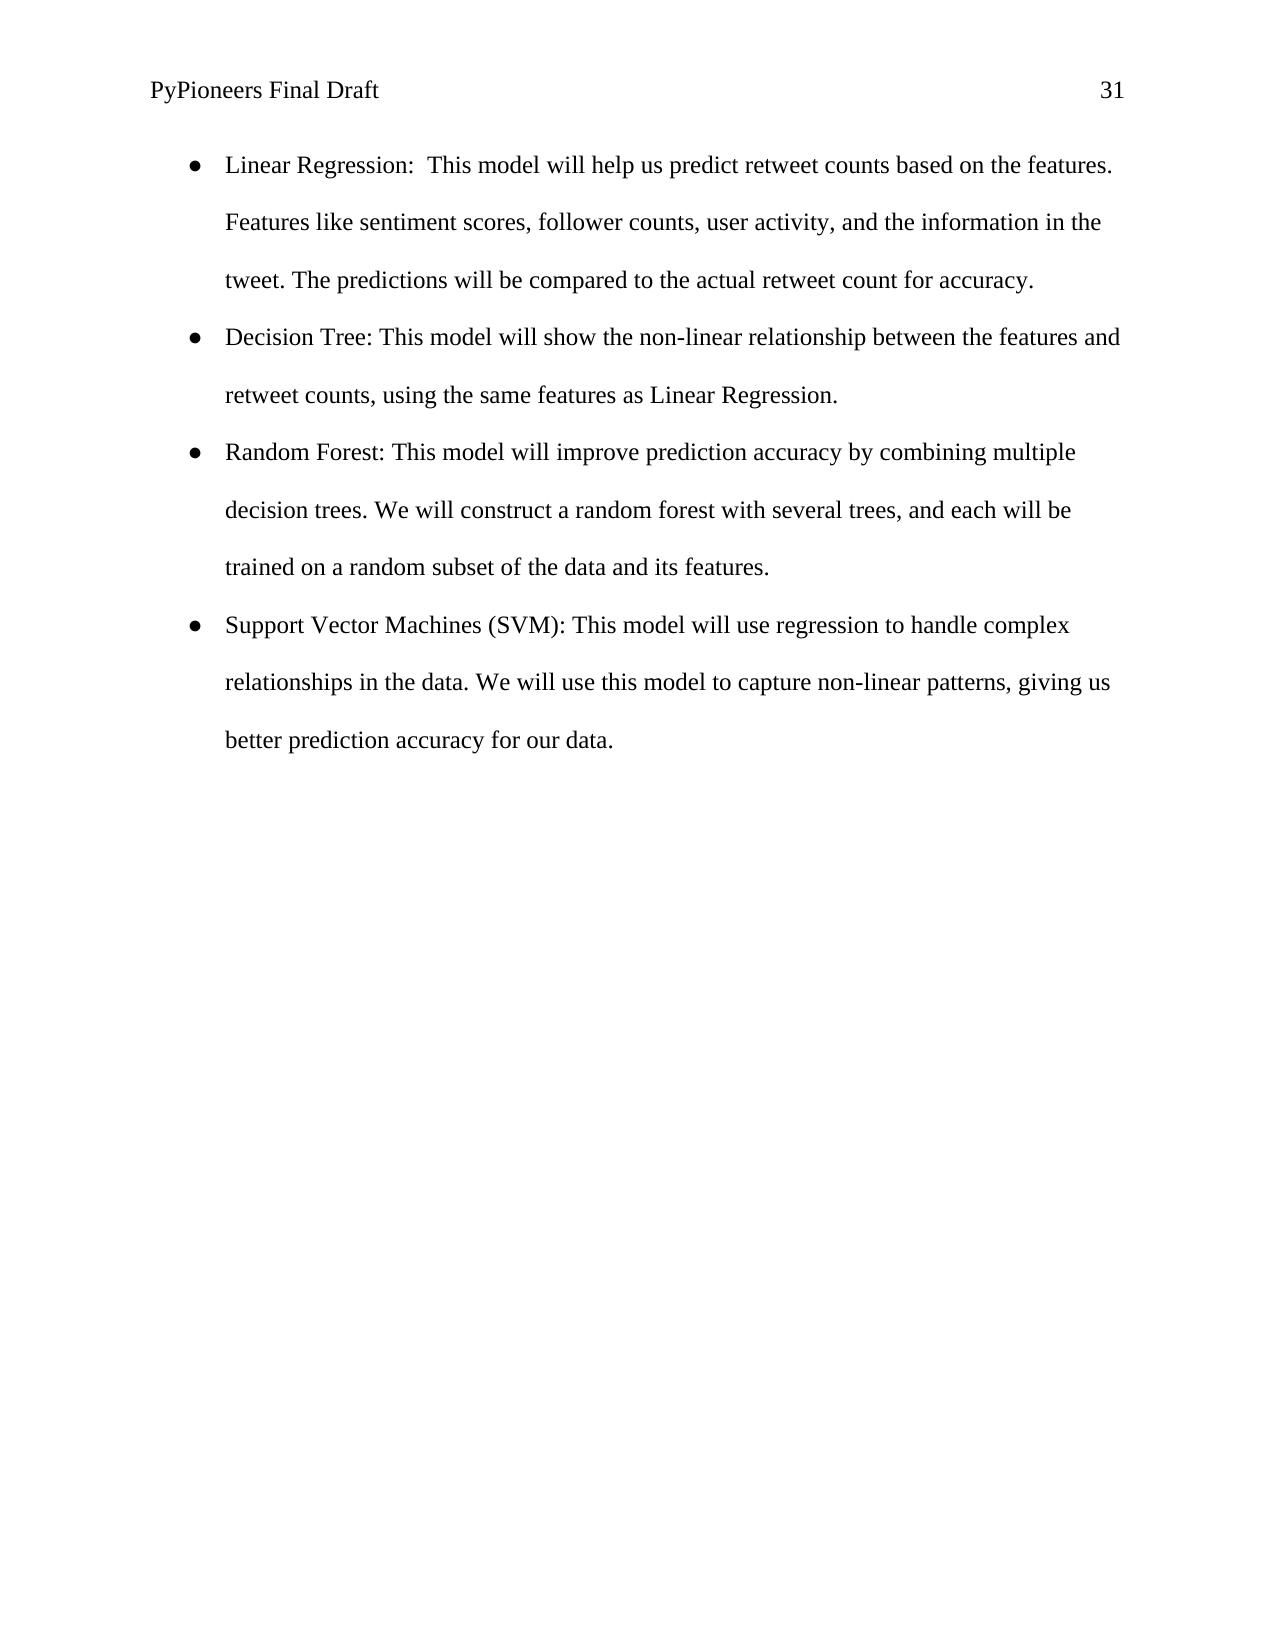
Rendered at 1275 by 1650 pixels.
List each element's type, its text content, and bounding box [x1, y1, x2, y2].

list Linear Regression: This model will help us predict retweet counts based on the features. Features like sentiment scores, follower counts, user activity, and the information in the tweet. The predictions will be compared to the actual retweet count for accuracy. [187, 150, 1125, 294]
list Random Forest: This model will improve prediction accuracy by combining multiple decision trees. We will construct a random forest with several trees, and each will be trained on a random subset of the data and its features. [187, 437, 1125, 581]
list Decision Tree: This model will show the non-linear relationship between the features and retweet counts, using the same features as Linear Regression. [187, 322, 1125, 409]
list Support Vector Machines (SVM): This model will use regression to handle complex relationships in the data. We will use this model to capture non-linear patterns, giving us better prediction accuracy for our data. [187, 610, 1125, 754]
